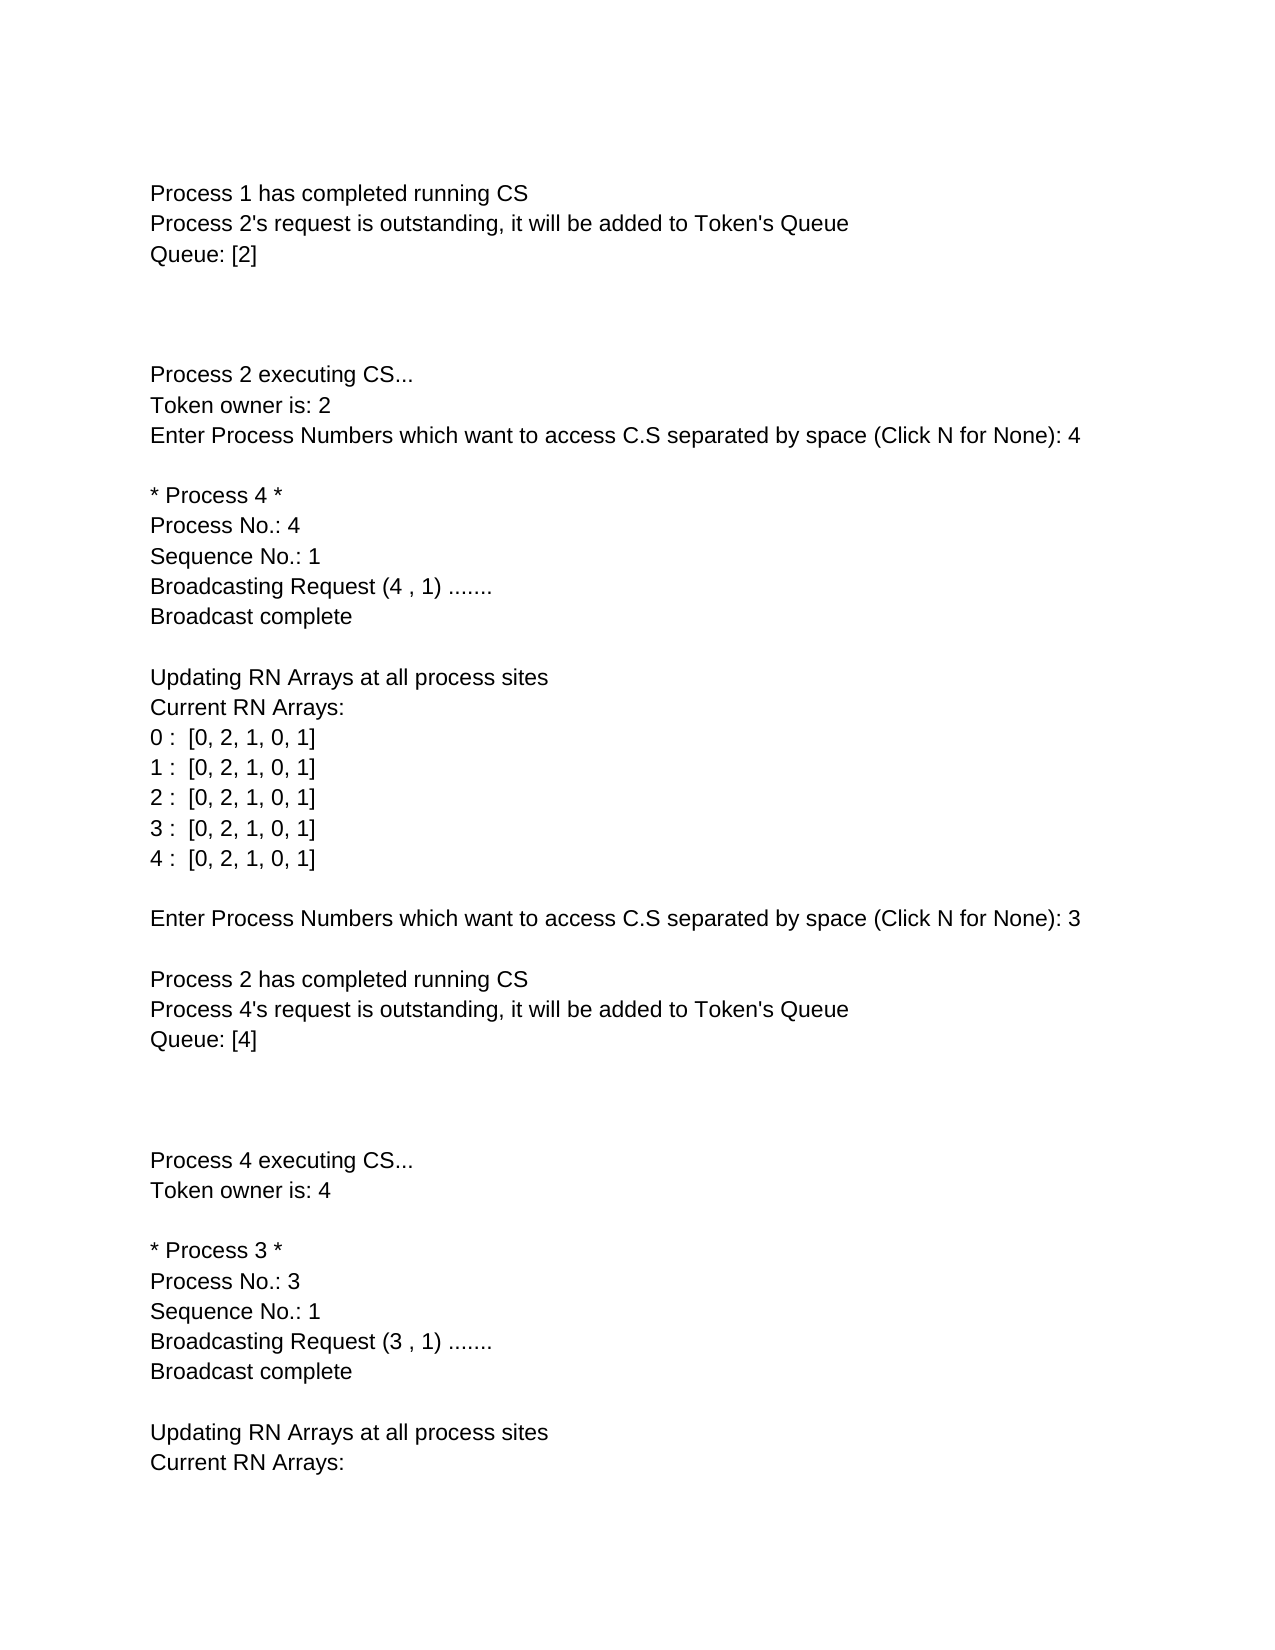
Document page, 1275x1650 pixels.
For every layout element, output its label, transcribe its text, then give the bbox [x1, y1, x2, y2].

text Enter Process Numbers which want to access C.S separated by space (Click N for None): 4 [150, 422, 1125, 448]
text Token owner is: 4 [150, 1177, 1125, 1203]
text 0 : [0, 2, 1, 0, 1] [150, 724, 1125, 750]
text Queue: [2] [150, 241, 1125, 267]
text Sequence No.: 1 [150, 543, 1125, 569]
text Sequence No.: 1 [150, 1298, 1125, 1324]
text Broadcast complete [150, 603, 1125, 629]
text Process No.: 4 [150, 512, 1125, 539]
text Process 1 has completed running CS [150, 180, 1125, 207]
text Enter Process Numbers which want to access C.S separated by space (Click N for None): 3 [150, 905, 1125, 932]
text 4 : [0, 2, 1, 0, 1] [150, 845, 1125, 871]
text Process 4's request is outstanding, it will be added to Token's Queue [150, 996, 1125, 1022]
text Broadcasting Request (4 , 1) ....... [150, 573, 1125, 599]
text Broadcasting Request (3 , 1) ....... [150, 1328, 1125, 1354]
text Updating RN Arrays at all process sites [150, 663, 1125, 690]
text Process 2 has completed running CS [150, 966, 1125, 992]
text * Process 4 * [150, 482, 1125, 509]
text Current RN Arrays: [150, 1449, 1125, 1475]
text Updating RN Arrays at all process sites [150, 1419, 1125, 1445]
text 1 : [0, 2, 1, 0, 1] [150, 754, 1125, 781]
text 2 : [0, 2, 1, 0, 1] [150, 784, 1125, 811]
text Process 2 executing CS... [150, 361, 1125, 388]
text Process No.: 3 [150, 1268, 1125, 1294]
text Queue: [4] [150, 1026, 1125, 1052]
text Token owner is: 2 [150, 392, 1125, 418]
text 3 : [0, 2, 1, 0, 1] [150, 814, 1125, 841]
text * Process 3 * [150, 1237, 1125, 1264]
text Broadcast complete [150, 1358, 1125, 1385]
text Current RN Arrays: [150, 694, 1125, 720]
text Process 2's request is outstanding, it will be added to Token's Queue [150, 210, 1125, 237]
text Process 4 executing CS... [150, 1147, 1125, 1173]
